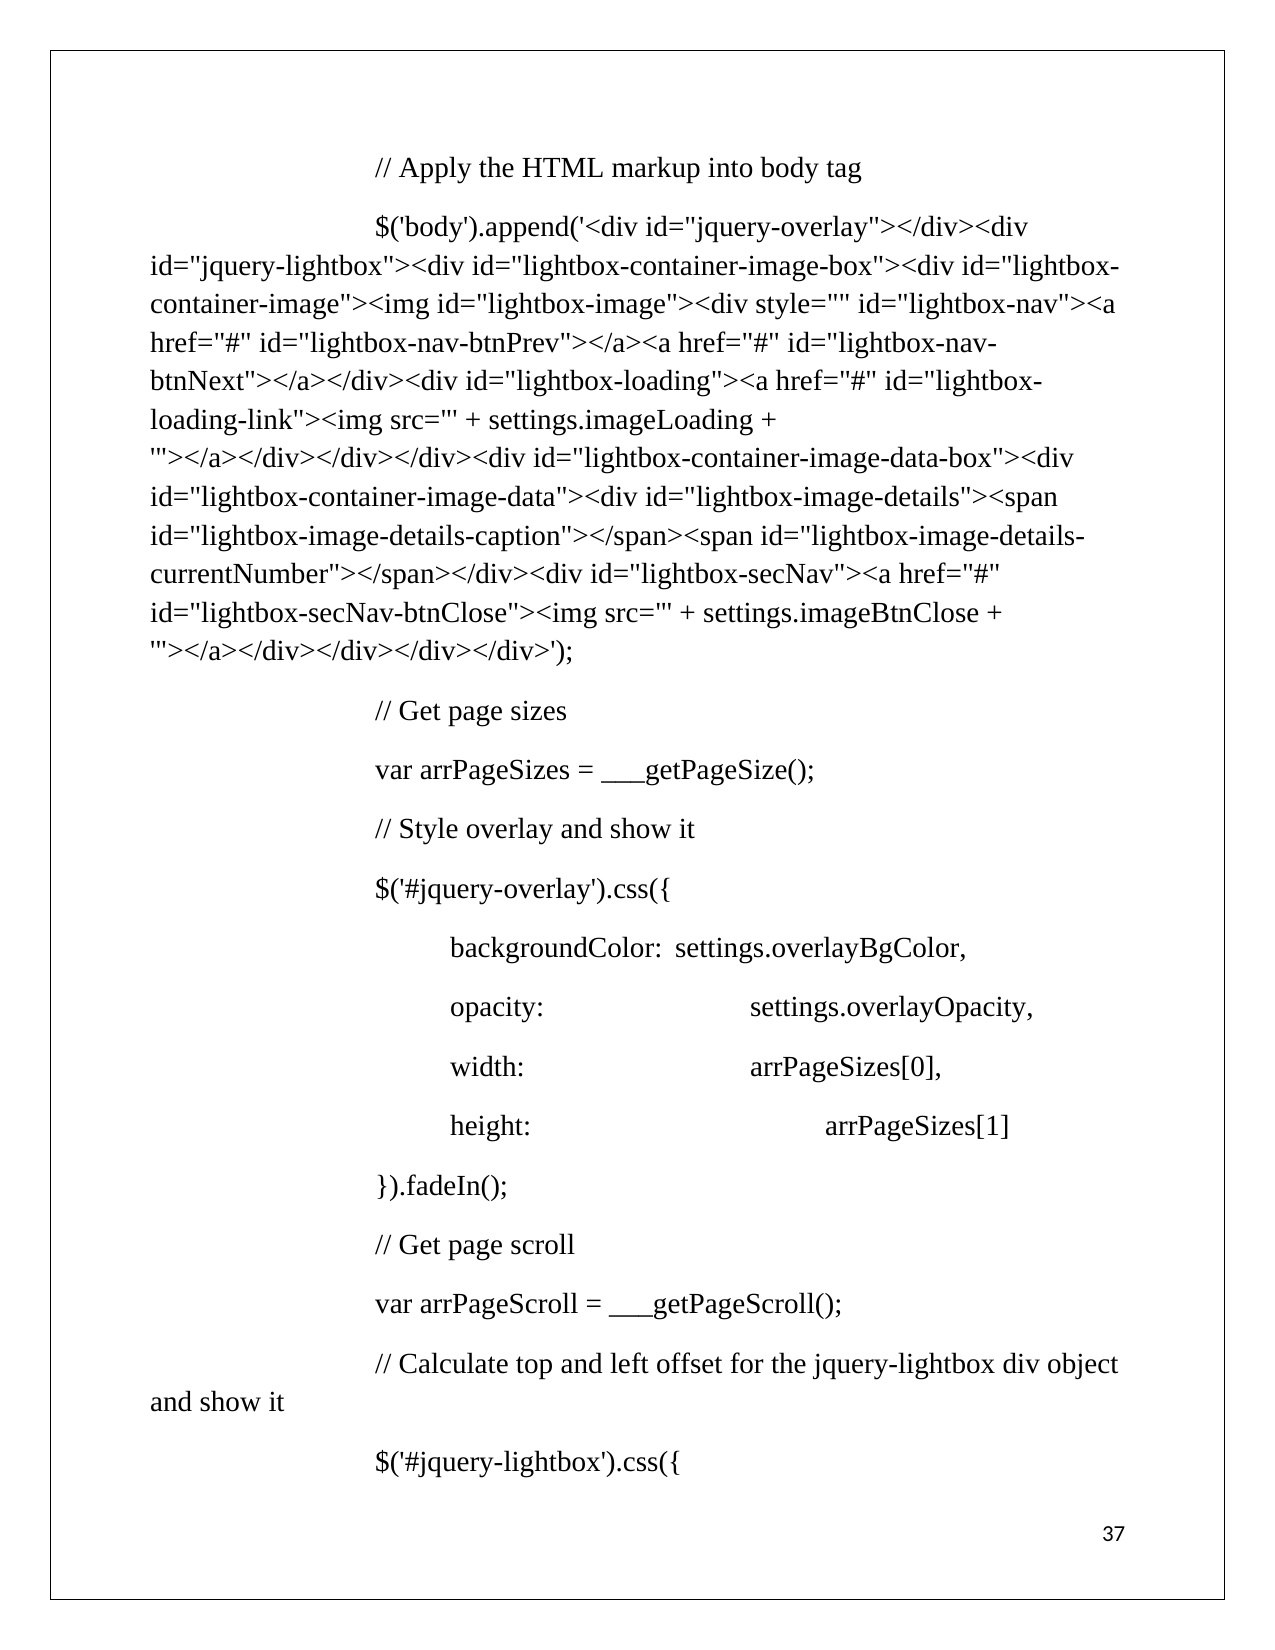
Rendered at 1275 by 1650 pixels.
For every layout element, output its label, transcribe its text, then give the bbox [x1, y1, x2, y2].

text var arrPageSizes = ___getPageSize(); [150, 752, 1125, 786]
text // Get page sizes [150, 693, 1125, 726]
text width: arrPageSizes[0], [150, 1049, 1125, 1082]
text $('body').append('<div id="jquery-overlay"></div><div id="jquery-lightbox"><div id="lightbox-container-image-box"><div id="lightbox-container-image"><img id="lightbox-image"><div style="" id="lightbox-nav"><a href="#" id="lightbox-nav-btnPrev"></a><a href="#" id="lightbox-nav-btnNext"></a></div><div id="lightbox-loading"><a href="#" id="lightbox-loading-link"><img src="' + settings.imageLoading + '"></a></div></div></div><div id="lightbox-container-image-data-box"><div id="lightbox-container-image-data"><div id="lightbox-image-details"><span id="lightbox-image-details-caption"></span><span id="lightbox-image-details-currentNumber"></span></div><div id="lightbox-secNav"><a href="#" id="lightbox-secNav-btnClose"><img src="' + settings.imageBtnClose + '"></a></div></div></div></div>'); [150, 209, 1125, 667]
text }).fadeIn(); [150, 1168, 1125, 1201]
text backgroundColor: settings.overlayBgColor, [150, 930, 1125, 964]
text var arrPageScroll = ___getPageScroll(); [150, 1286, 1125, 1320]
text // Apply the HTML markup into body tag [150, 150, 1125, 183]
text // Calculate top and left offset for the jquery-lightbox div object and show it [150, 1346, 1125, 1418]
text $('#jquery-overlay').css({ [150, 871, 1125, 904]
text $('#jquery-lightbox').css({ [150, 1444, 1125, 1477]
text // Style overlay and show it [150, 811, 1125, 845]
text opacity: settings.overlayOpacity, [150, 989, 1125, 1023]
text height: arrPageSizes[1] [150, 1108, 1125, 1142]
text // Get page scroll [150, 1227, 1125, 1261]
